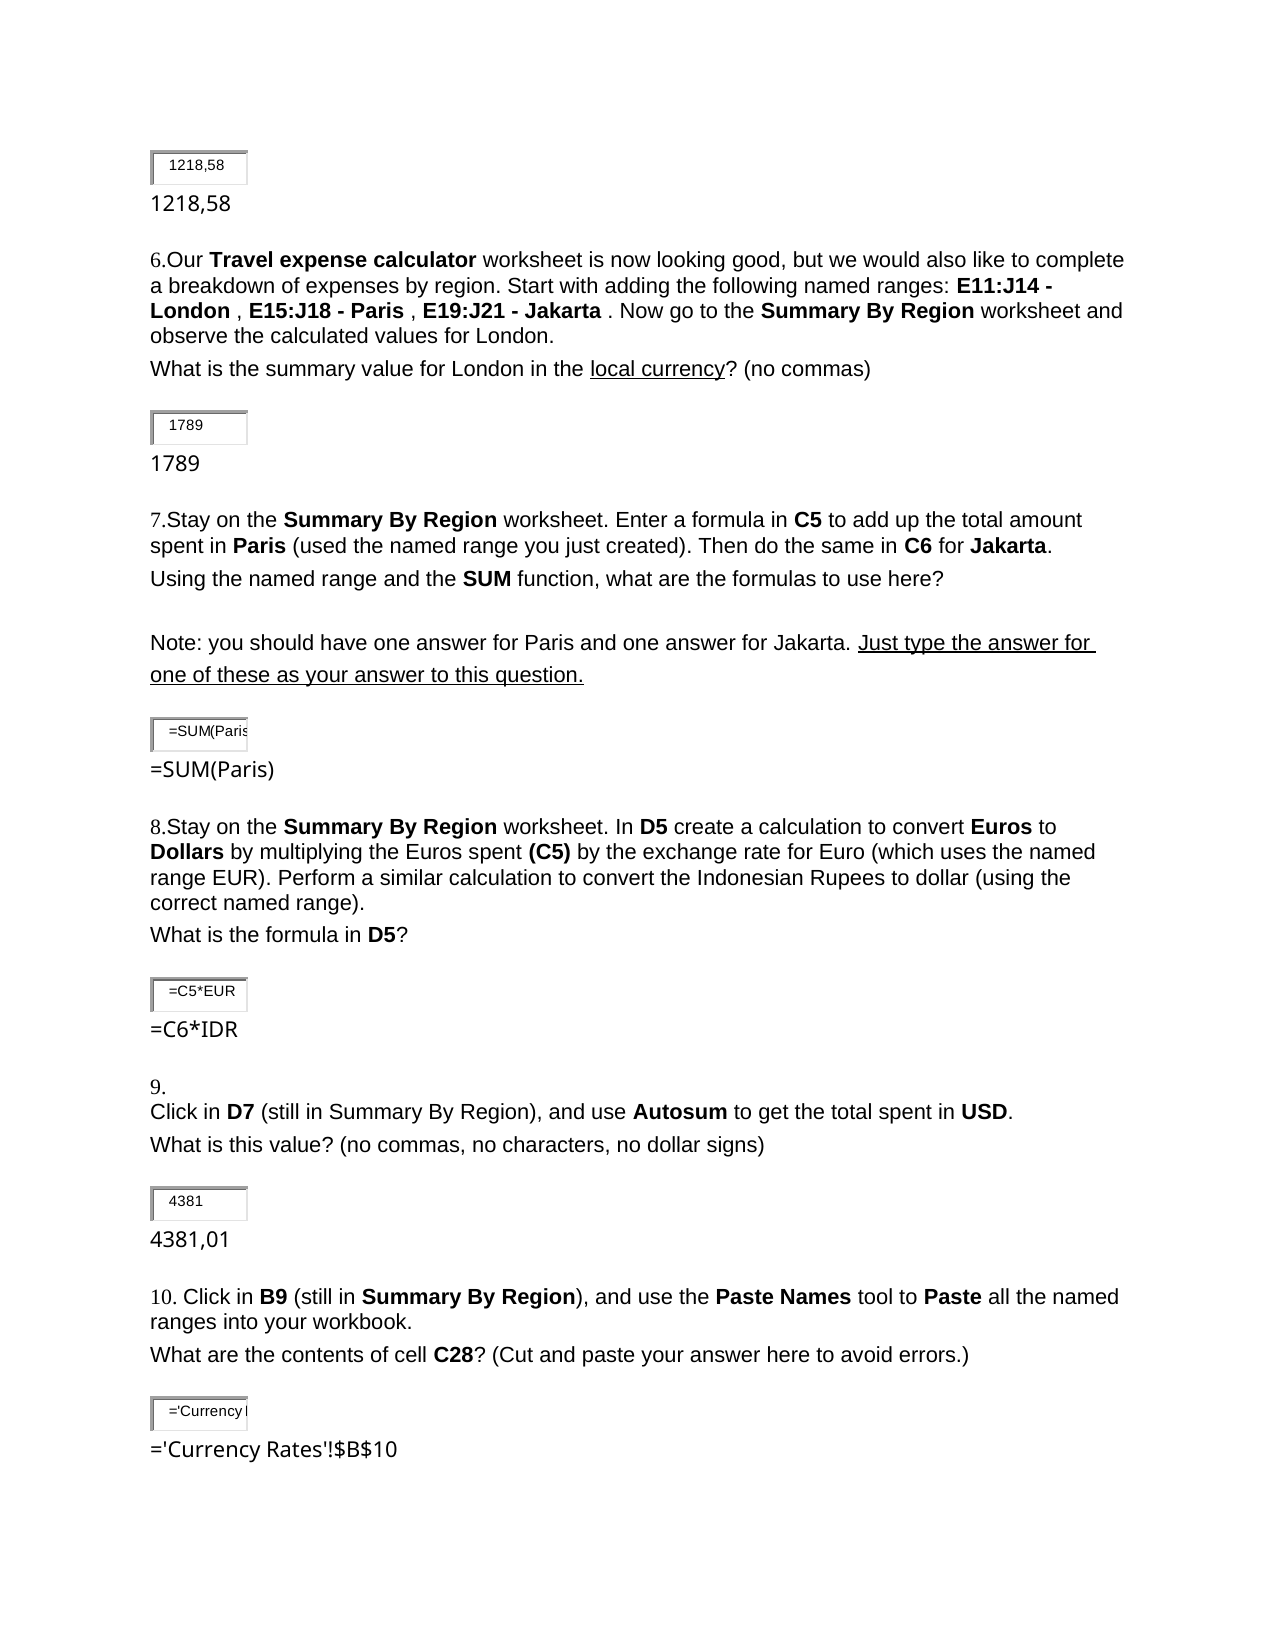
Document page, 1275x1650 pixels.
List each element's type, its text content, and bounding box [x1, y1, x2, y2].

text 1218,58 [150, 188, 1125, 217]
text 1789 [150, 448, 1125, 477]
text What is the summary value for London in the local currency? (no commas) [150, 348, 1125, 381]
text 9. [150, 1074, 1125, 1099]
text What is this value? (no commas, no characters, no dollar signs) [150, 1124, 1125, 1157]
text 10. Click in B9 (still in Summary By Region), and use the Paste Names tool to Paste all the named ranges into your workbook. [150, 1283, 1125, 1334]
text 7.Stay on the Summary By Region worksheet. Enter a formula in C5 to add up the total amount spent in Paris (used the named range you just created). Then do the same in C6 for Jakarta. [150, 507, 1125, 558]
text 8.Stay on the Summary By Region worksheet. In D5 create a calculation to convert Euros to Dollars by multiplying the Euros spent (C5) by the exchange rate for Euro (which uses the named range EUR). Perform a similar calculation to convert the Indonesian Rupees to dollar (using the correct named range). [150, 814, 1125, 915]
text ='Currency Rates'!$B$10 [150, 1434, 1125, 1463]
text What are the contents of cell C28? (Cut and paste your answer here to avoid errors.) [150, 1334, 1125, 1367]
text Note: you should have one answer for Paris and one answer for Jakarta. Just type the answer for one of these as your answer to this question. [150, 622, 1125, 687]
text 6.Our Travel expense calculator worksheet is now looking good, but we would also like to complete a breakdown of expenses by region. Start with adding the following named ranges: E11:J14 - London , E15:J18 - Paris , E19:J21 - Jakarta . Now go to the Summary By Region worksheet and observe the calculated values for London. [150, 247, 1125, 348]
text 4381,01 [150, 1224, 1125, 1254]
text Click in D7 (still in Summary By Region), and use Autosum to get the total spent in USD. [150, 1099, 1125, 1124]
text =C6*IDR [150, 1014, 1125, 1044]
text Using the named range and the SUM function, what are the formulas to use here? [150, 558, 1125, 591]
text What is the formula in D5? [150, 915, 1125, 948]
text =SUM(Paris) [150, 754, 1125, 784]
